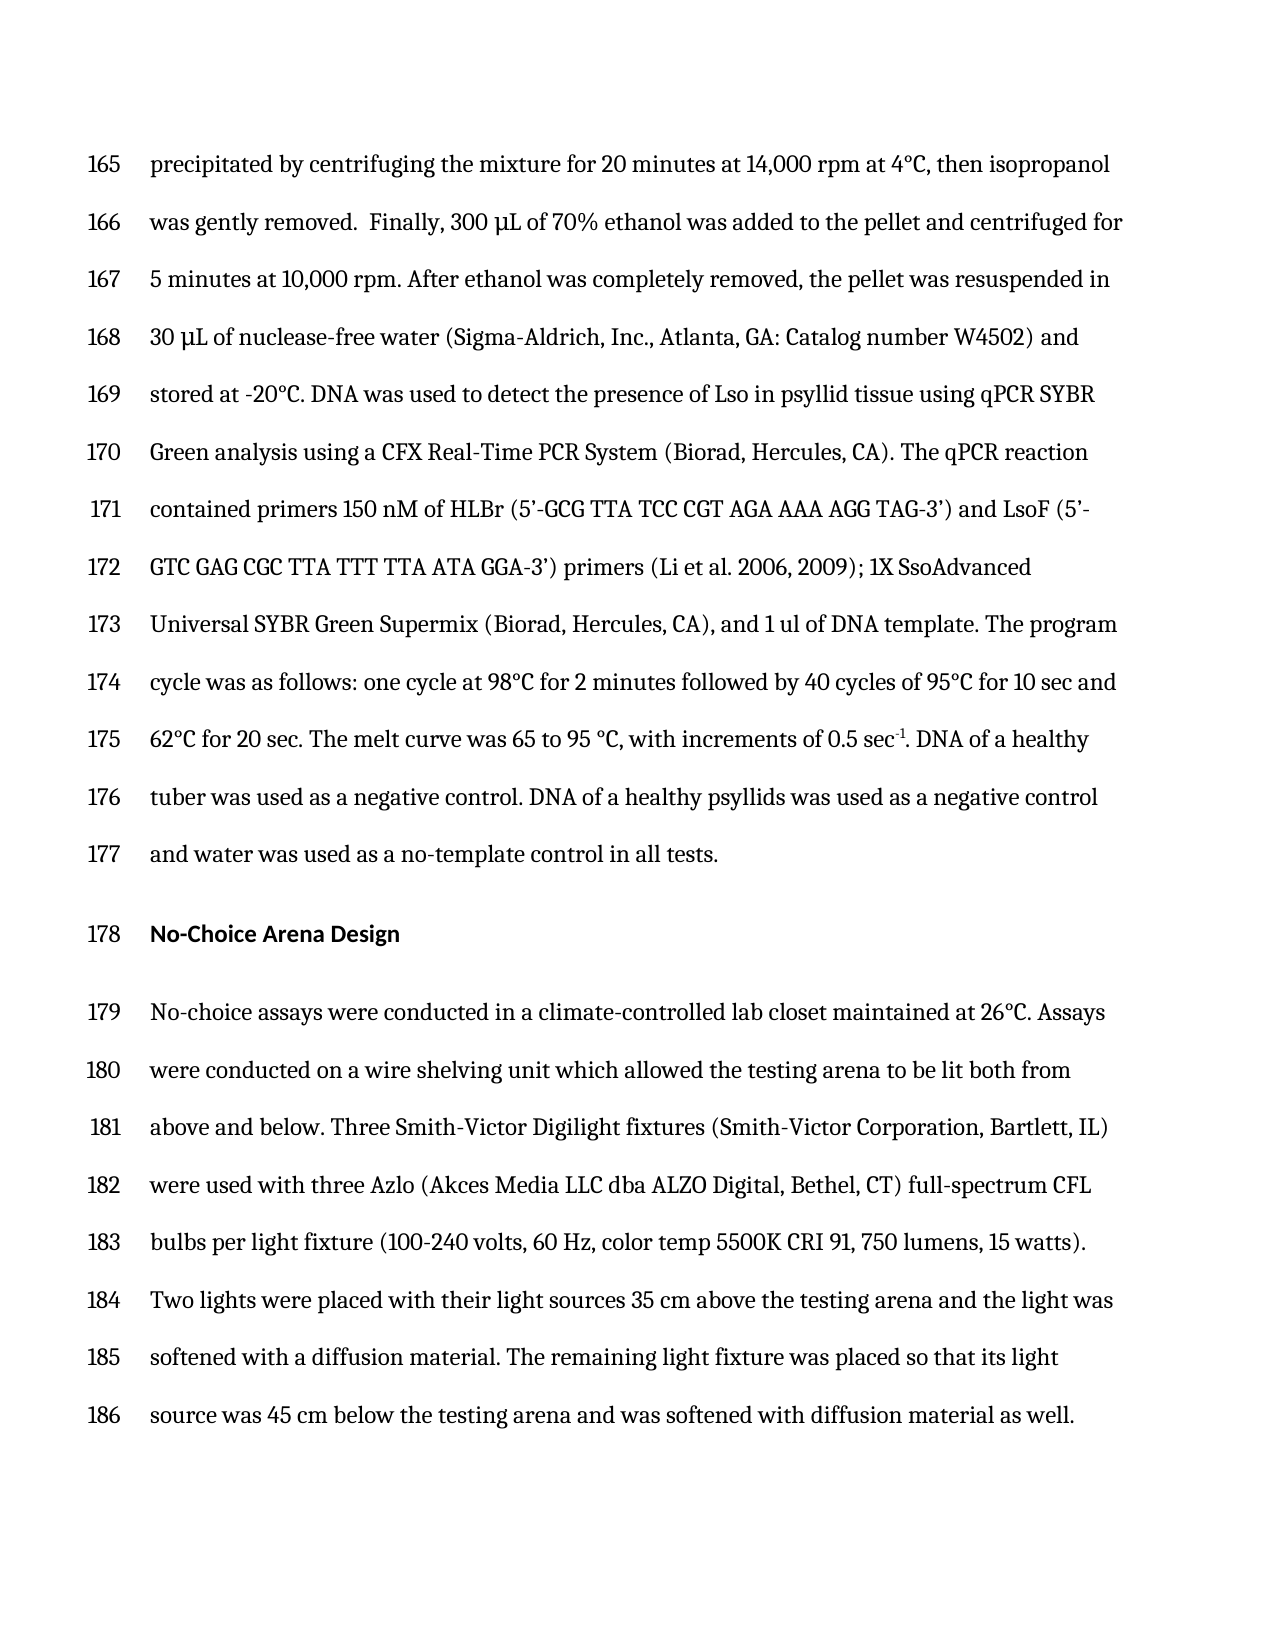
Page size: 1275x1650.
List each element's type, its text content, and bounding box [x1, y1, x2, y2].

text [150, 998, 1125, 1429]
subtitle No-Choice Arena Design [150, 918, 1125, 949]
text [150, 150, 1125, 869]
